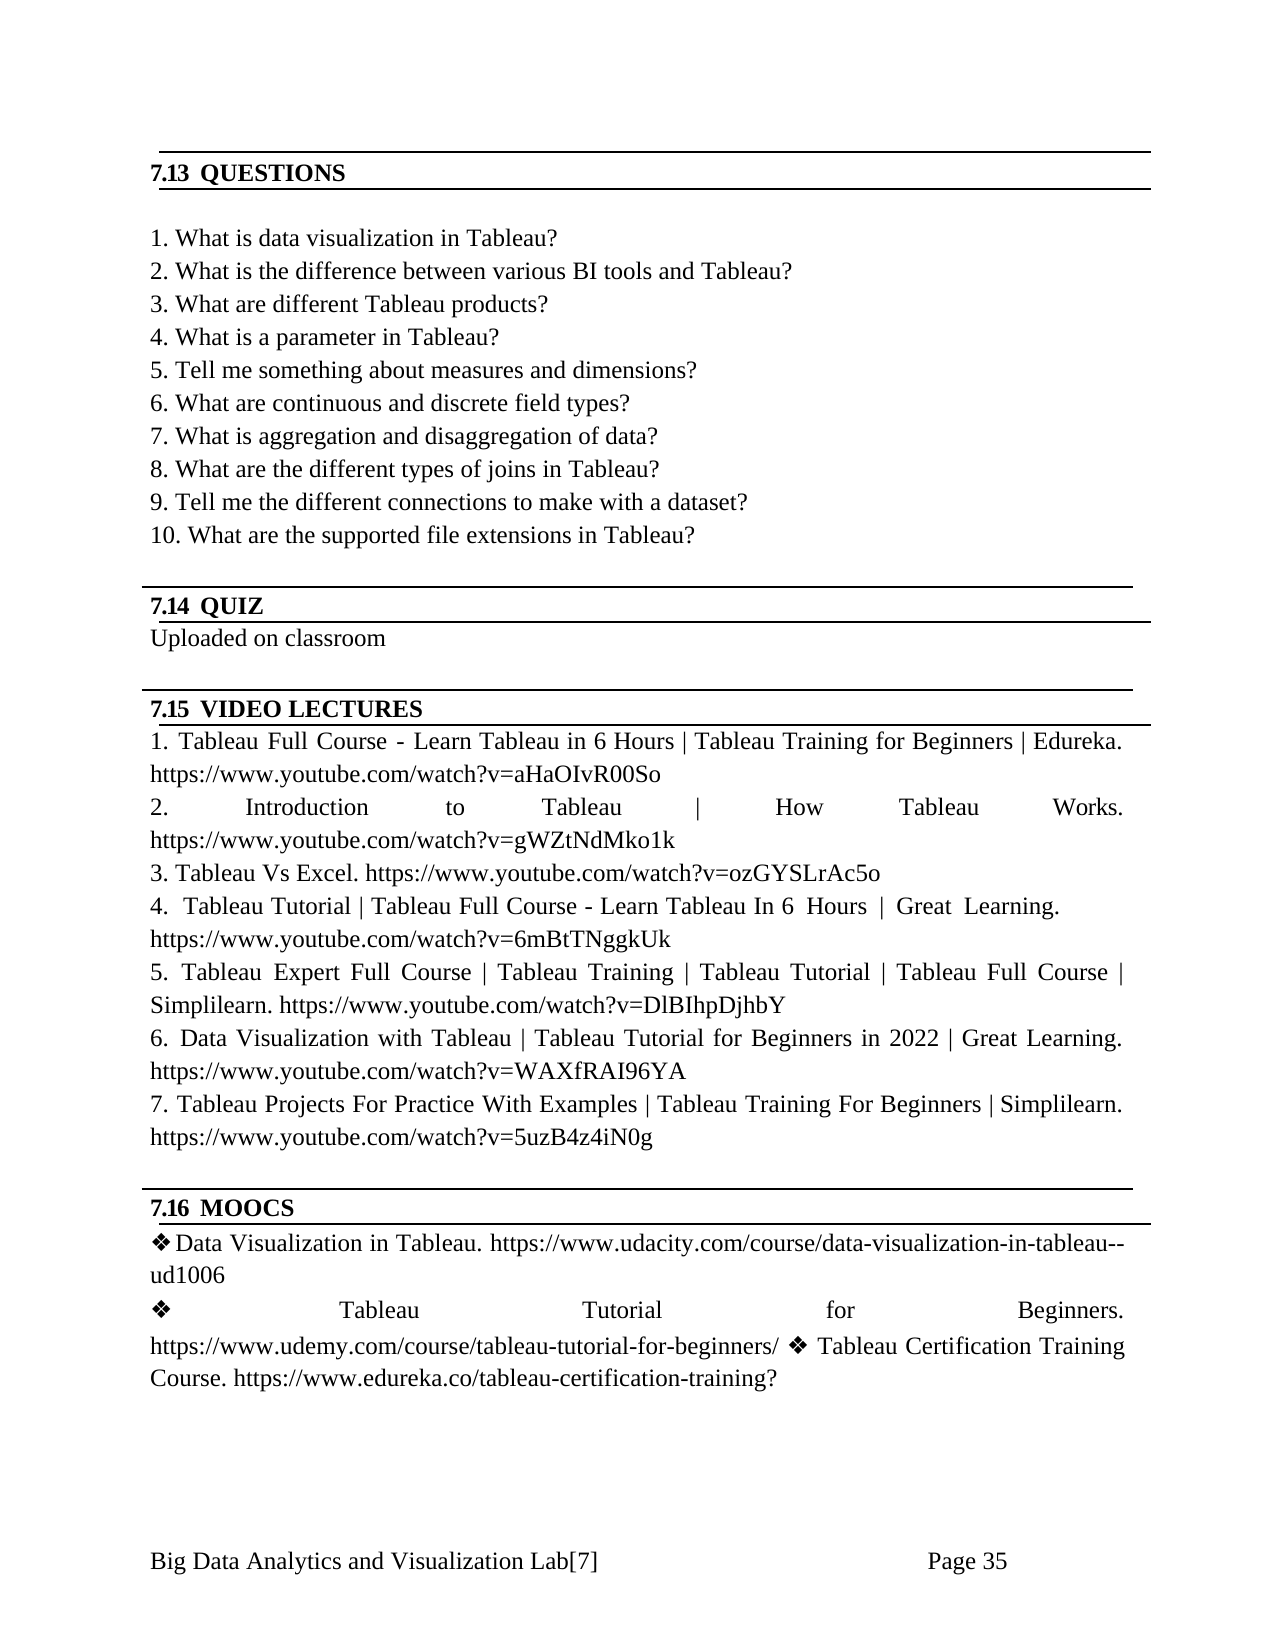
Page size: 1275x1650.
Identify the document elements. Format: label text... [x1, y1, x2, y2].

list Tableau Tutorial | Tableau Full Course - Learn Tableau In 6 Hours | Great Learning. https://www.youtube.com/watch?v=6mBtTNggkUk [150, 891, 1124, 953]
subtitle MOOCS [150, 1187, 1214, 1222]
list Tableau Projects For Practice With Examples | Tableau Training For Beginners | Simplilearn. https://www.youtube.com/watch?v=5uzB4z4iN0g [150, 1089, 1124, 1151]
list What are continuous and discrete field types? [150, 388, 1214, 417]
list Tell me the different connections to make with a dataset? [150, 487, 1214, 516]
list Introduction to Tableau | How Tableau Works. https://www.youtube.com/watch?v=gWZtNdMko1k [150, 792, 1124, 854]
list Data Visualization with Tableau | Tableau Tutorial for Beginners in 2022 | Great Learning. https://www.youtube.com/watch?v=WAXfRAI96YA [150, 1023, 1124, 1085]
list What are the supported file extensions in Tableau? [150, 520, 1214, 549]
subtitle QUIZ [150, 585, 1214, 620]
list What is the difference between various BI tools and Tableau? [150, 256, 1214, 284]
list What is aggregation and disaggregation of data? [150, 421, 1214, 450]
text Uploaded on classroom [150, 623, 1214, 652]
list Tableau Tutorial for Beginners. https://www.udemy.com/course/tableau-tutorial-for-beginners/ ❖ Tableau Certification Training Course. https://www.edureka.co/tableau-certification-training? [150, 1292, 1125, 1392]
list Tell me something about measures and dimensions? [150, 355, 1214, 384]
list What is a parameter in Tableau? [150, 322, 1214, 351]
list Tableau Full Course - Learn Tableau in 6 Hours | Tableau Training for Beginners | Edureka. https://www.youtube.com/watch?v=aHaOIvR00So [150, 726, 1124, 788]
list Tableau Vs Excel. https://www.youtube.com/watch?v=ozGYSLrAc5o [150, 858, 1214, 887]
list What are different Tableau products? [150, 289, 1214, 318]
subtitle QUESTIONS [150, 158, 1214, 187]
list What are the different types of joins in Tableau? [150, 454, 1214, 483]
list Tableau Expert Full Course | Tableau Training | Tableau Tutorial | Tableau Full Course | Simplilearn. https://www.youtube.com/watch?v=DlBIhpDjhbY [150, 957, 1125, 1019]
list Data Visualization in Tableau. https://www.udacity.com/course/data-visualization-in-tableau-- ud1006 [150, 1224, 1124, 1289]
list What is data visualization in Tableau? [150, 223, 1214, 252]
subtitle VIDEO LECTURES [150, 688, 1214, 723]
